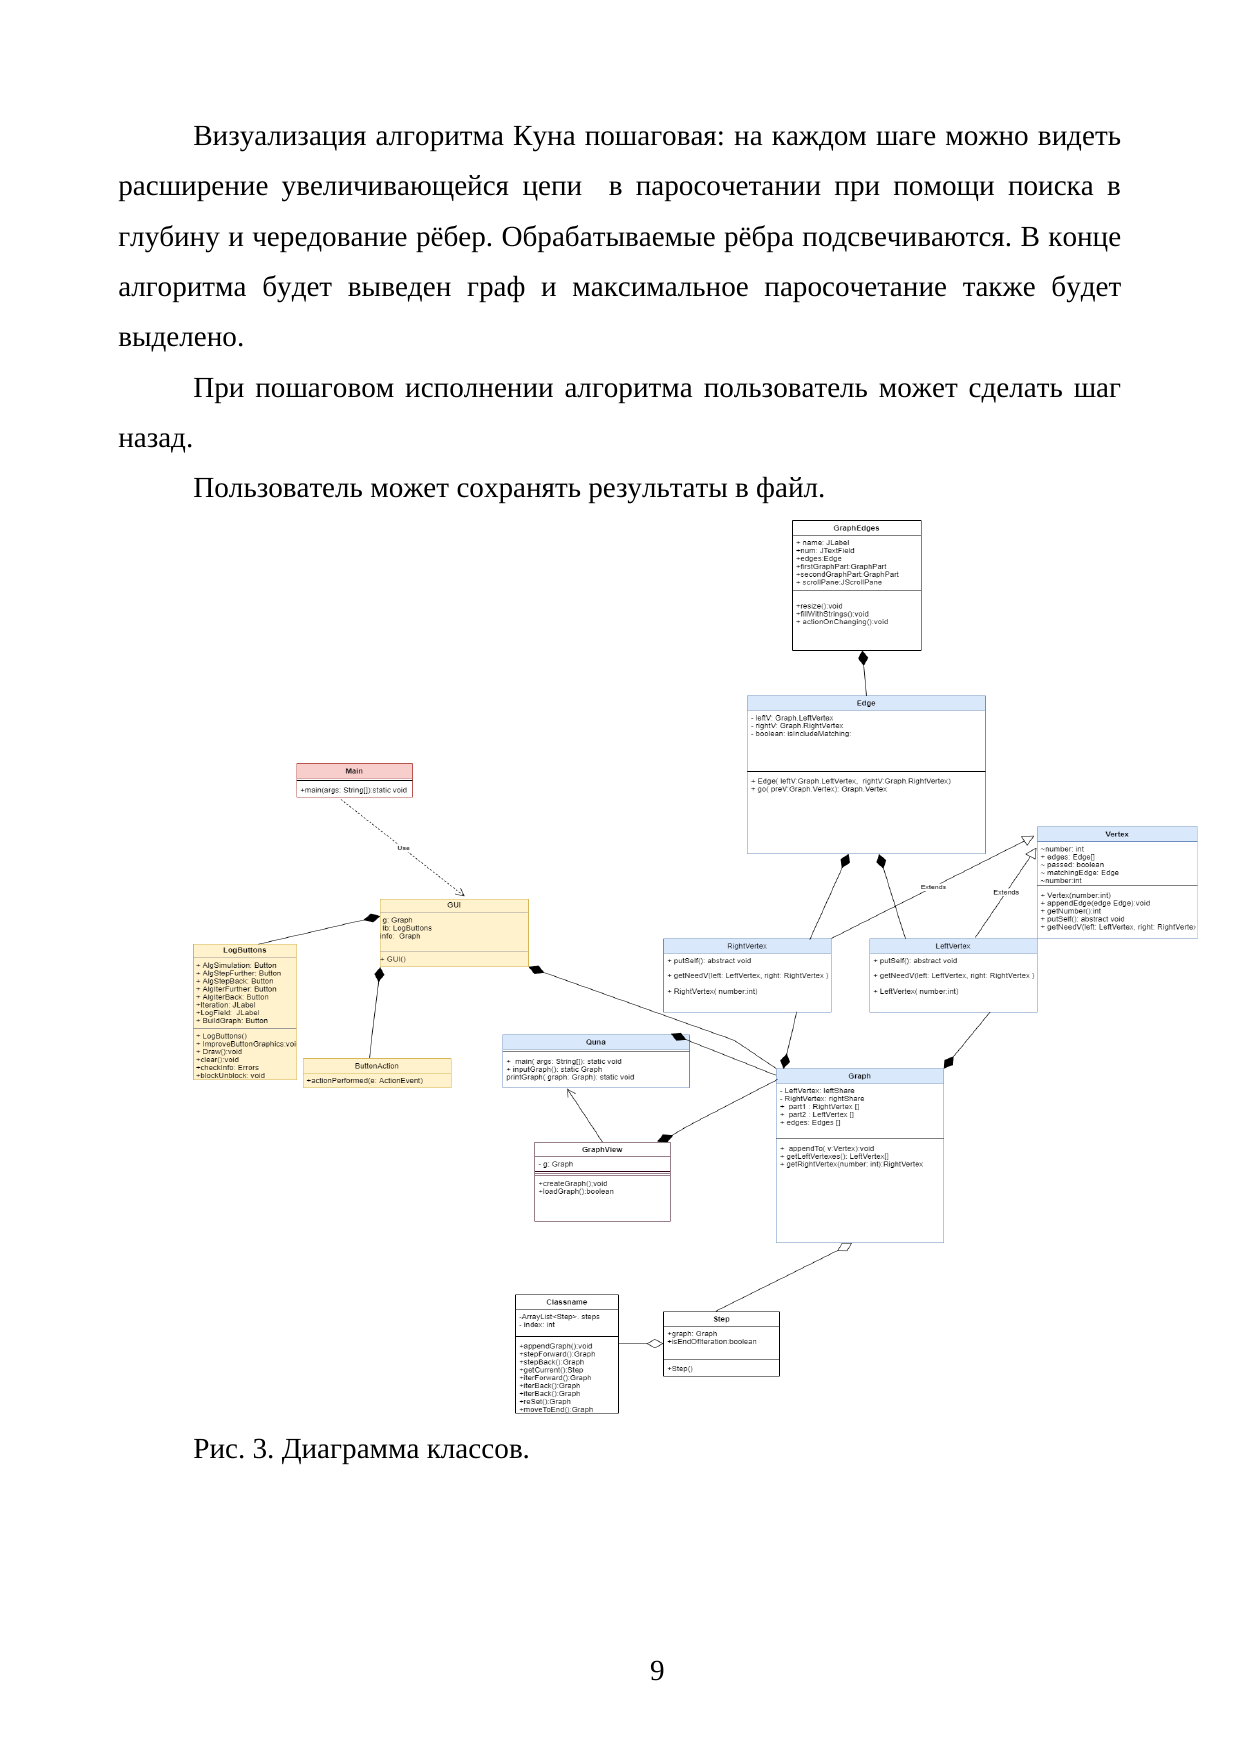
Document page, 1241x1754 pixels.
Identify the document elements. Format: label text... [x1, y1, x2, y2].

text Визуализация алгоритма Куна пошаговая: на каждом шаге можно видеть расширение увеличивающейся цепи в паросочетании при помощи поиска в глубину и чередование рёбер. Обрабатываемые рёбра подсвечиваются. В конце алгоритма будет выведен граф и максимальное паросочетание также будет выделено. [118, 118, 1122, 353]
text При пошаговом исполнении алгоритма пользователь может сделать шаг назад. [118, 370, 1122, 453]
picture [193, 520, 1198, 1415]
text Пользователь может сохранять результаты в файл. [118, 470, 1122, 504]
text Рис. 3. Диаграмма классов. [118, 1431, 1122, 1464]
